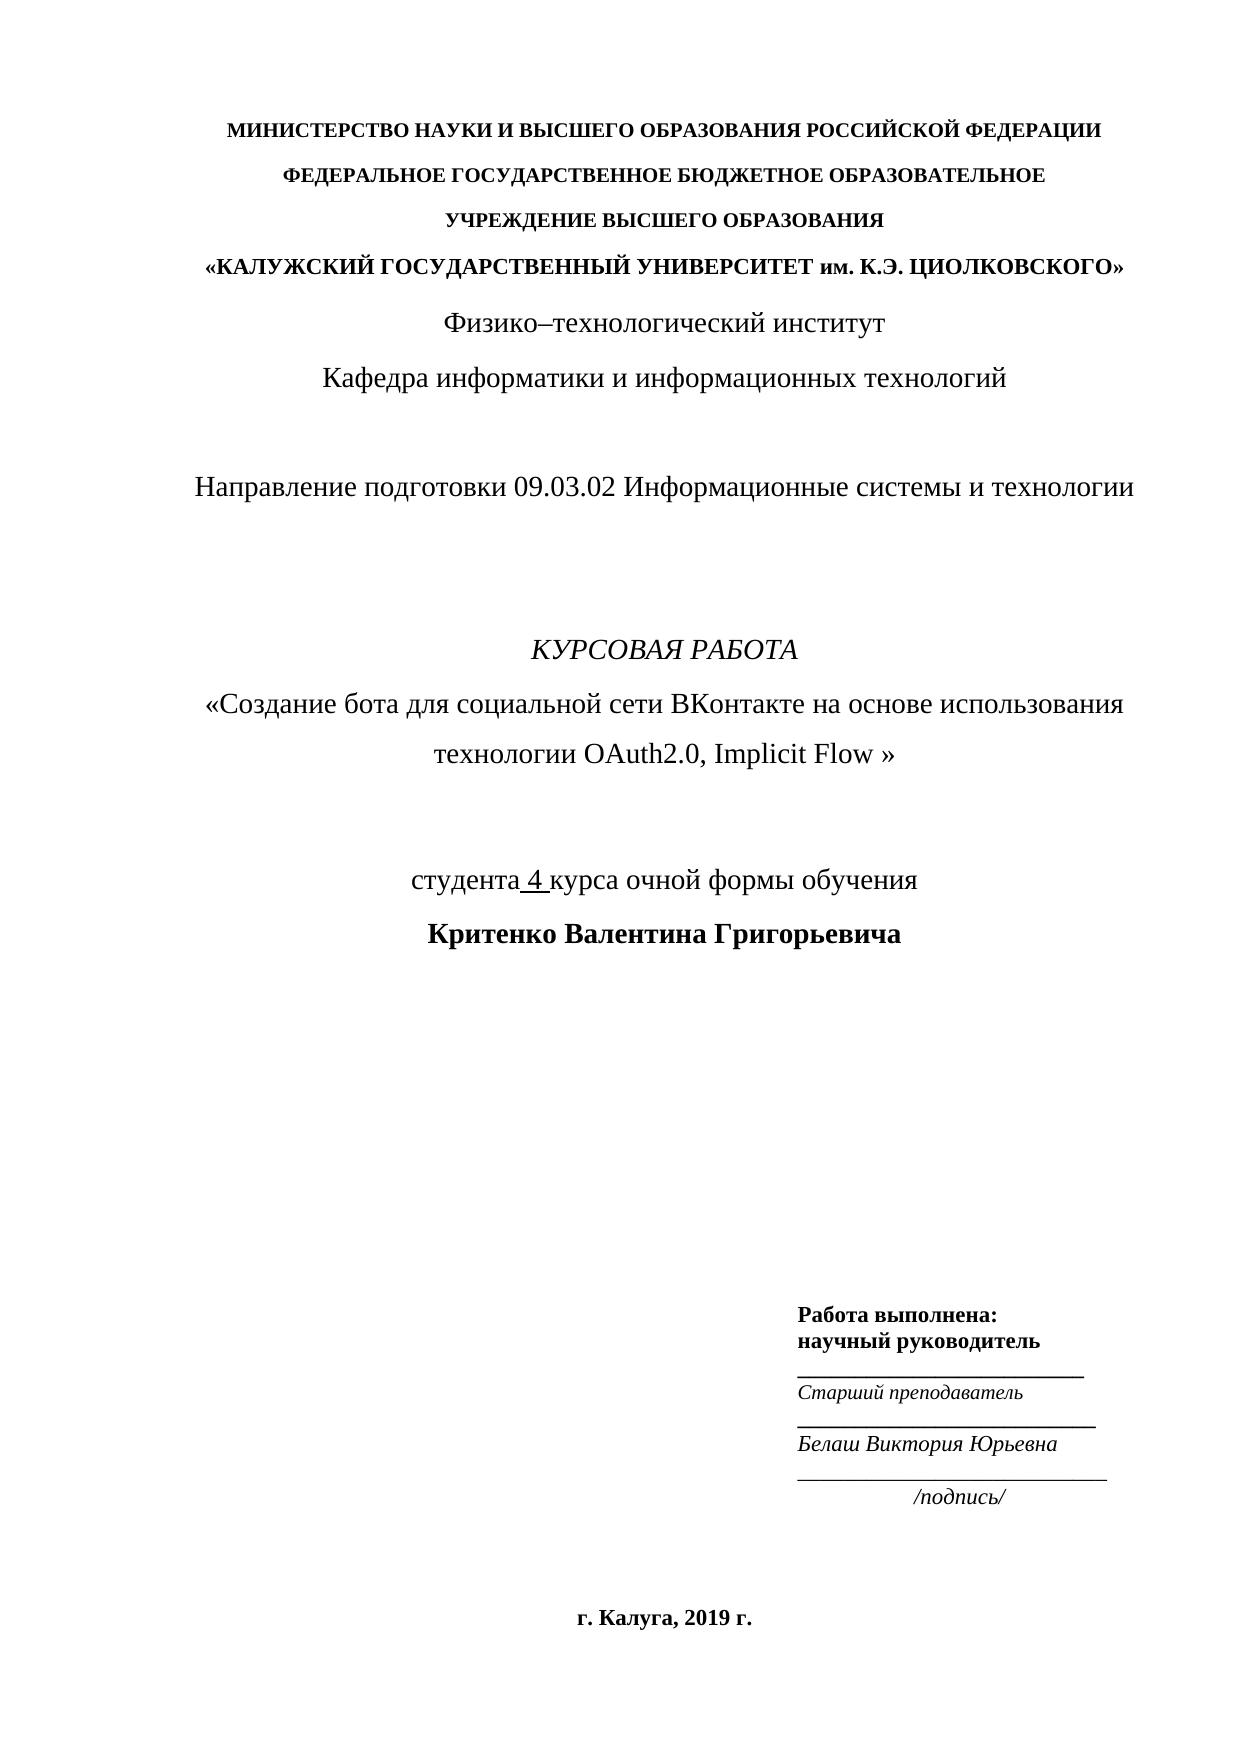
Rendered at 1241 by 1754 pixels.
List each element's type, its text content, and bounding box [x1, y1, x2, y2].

text Кафедра информатики и информационных технологий [177, 360, 1152, 393]
text ___________________________ [177, 1457, 1152, 1483]
text УЧРЕЖДЕНИЕ ВЫСШЕГО ОБРАЗОВАНИЯ [177, 208, 1152, 232]
text научный руководитель [177, 1327, 1152, 1354]
text «КАЛУЖСКИЙ ГОСУДАРСТВЕННЫЙ УНИВЕРСИТЕТ им. К.Э. ЦИОЛКОВСКОГО» [177, 253, 1152, 279]
text __________________________ [177, 1404, 1152, 1431]
text /подпись/ [177, 1483, 1152, 1509]
text г. Калуга, 2019 г. [177, 1604, 1152, 1630]
text Направление подготовки 09.03.02 Информационные системы и технологии [177, 469, 1152, 502]
text Белаш Виктория Юрьевна [177, 1431, 1152, 1457]
text ФЕДЕРАЛЬНОЕ ГОСУДАРСТВЕННОЕ БЮДЖЕТНОЕ ОБРАЗОВАТЕЛЬНОЕ [177, 163, 1152, 187]
text МИНИСТЕРСТВО НАУКИ И ВЫСШЕГО ОБРАЗОВАНИЯ РОССИЙСКОЙ ФЕДЕРАЦИИ [177, 118, 1152, 142]
text _________________________ [177, 1354, 1152, 1380]
text Критенко Валентина Григорьевича [177, 916, 1152, 950]
text Физико–технологический институт [177, 306, 1152, 339]
text студента 4 курса очной формы обучения [177, 862, 1152, 896]
text Работа выполнена: [177, 1301, 1152, 1327]
text КУРСОВАЯ РАБОТА [177, 632, 1152, 665]
text Старший преподаватель [177, 1380, 1152, 1404]
text «Создание бота для социальной сети ВКонтакте на основе использования технологии OAuth2.0, Implicit Flow » [177, 686, 1152, 770]
